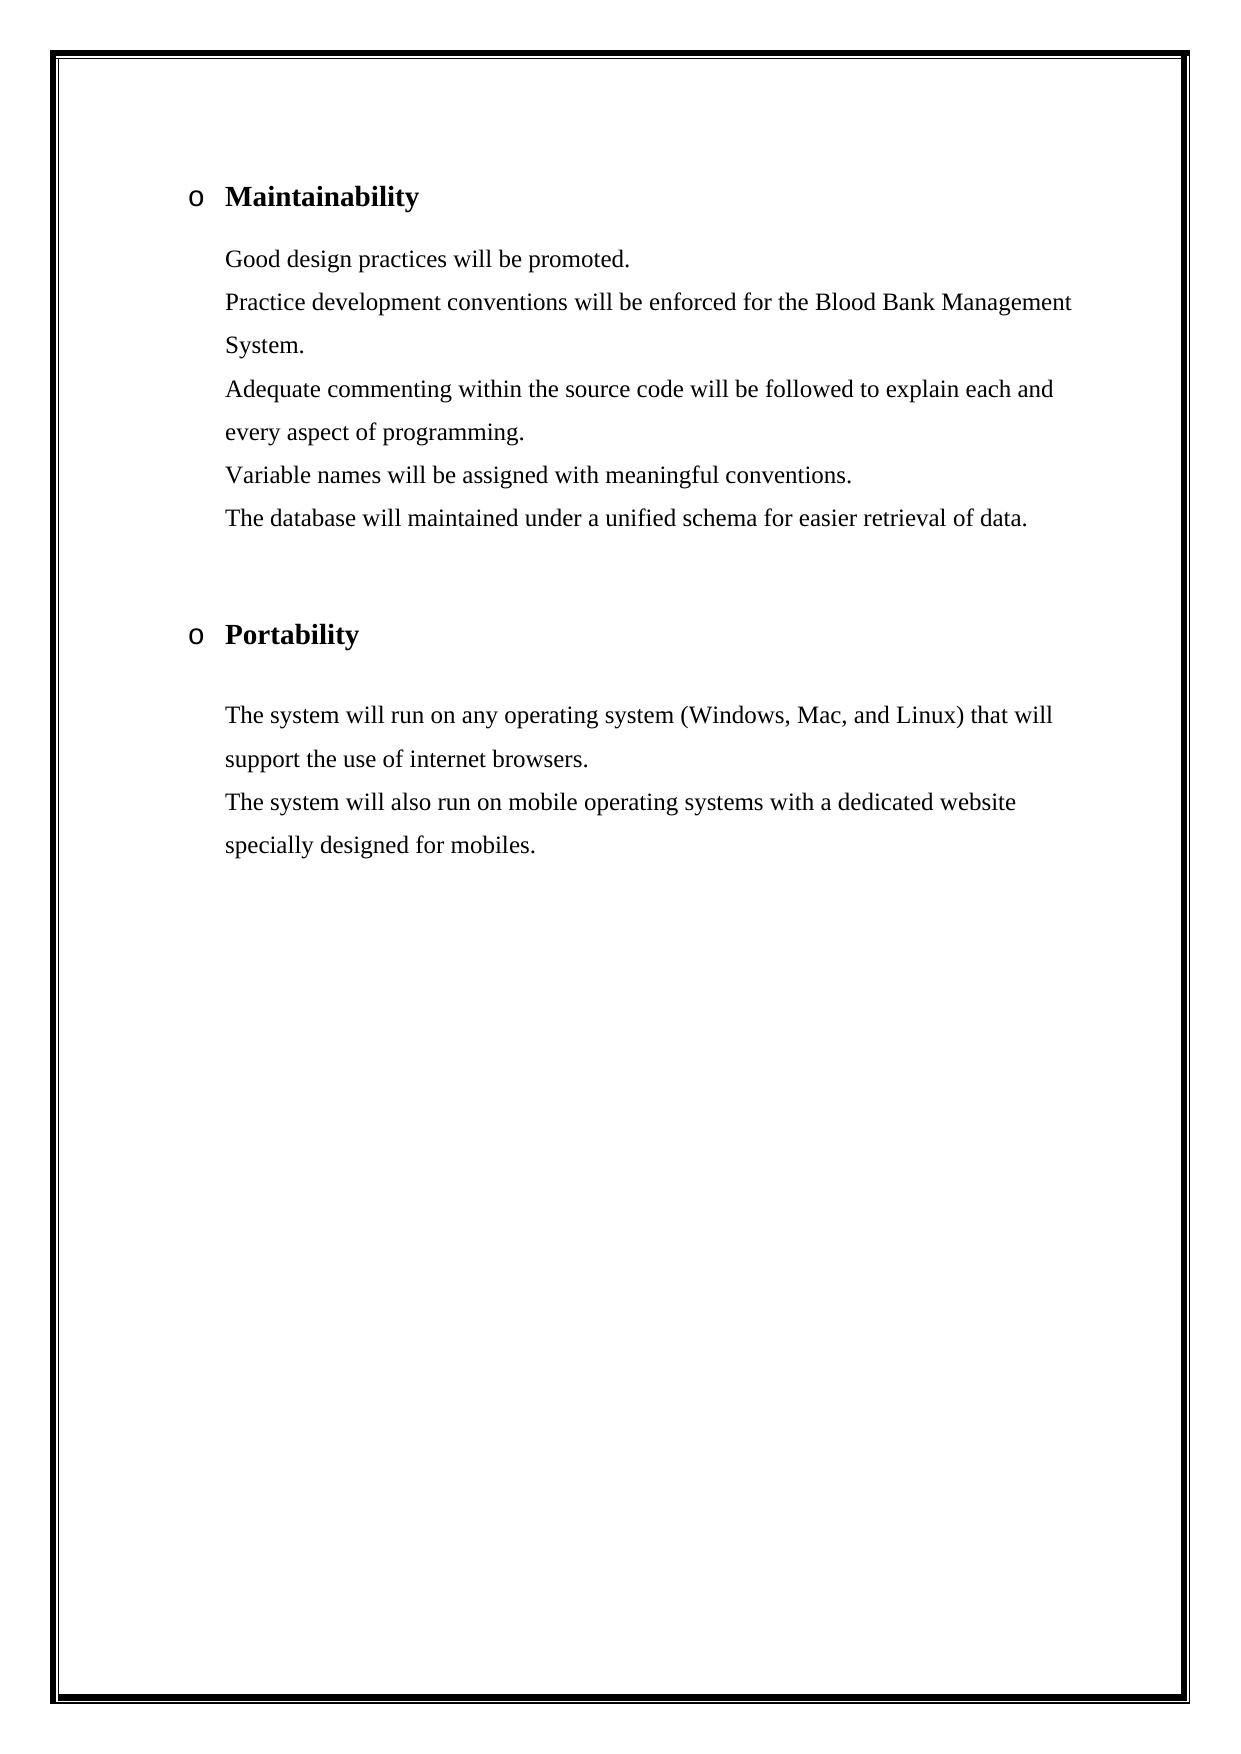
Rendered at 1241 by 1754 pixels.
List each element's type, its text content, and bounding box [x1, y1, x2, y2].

list The database will maintained under a unified schema for easier retrieval of data. [225, 503, 1090, 532]
list The system will run on any operating system (Windows, Mac, and Linux) that will support the use of internet browsers. [225, 701, 1090, 772]
list Practice development conventions will be enforced for the Blood Bank Management System. [225, 287, 1090, 359]
subtitle Portability [187, 617, 1090, 653]
list Good design practices will be promoted. [225, 244, 1090, 273]
list The system will also run on mobile operating systems with a dedicated website specially designed for mobiles. [225, 787, 1090, 859]
list Variable names will be assigned with meaningful conventions. [225, 460, 1090, 489]
list Adequate commenting within the source code will be followed to explain each and every aspect of programming. [225, 374, 1090, 446]
subtitle Maintainability [187, 179, 1090, 215]
